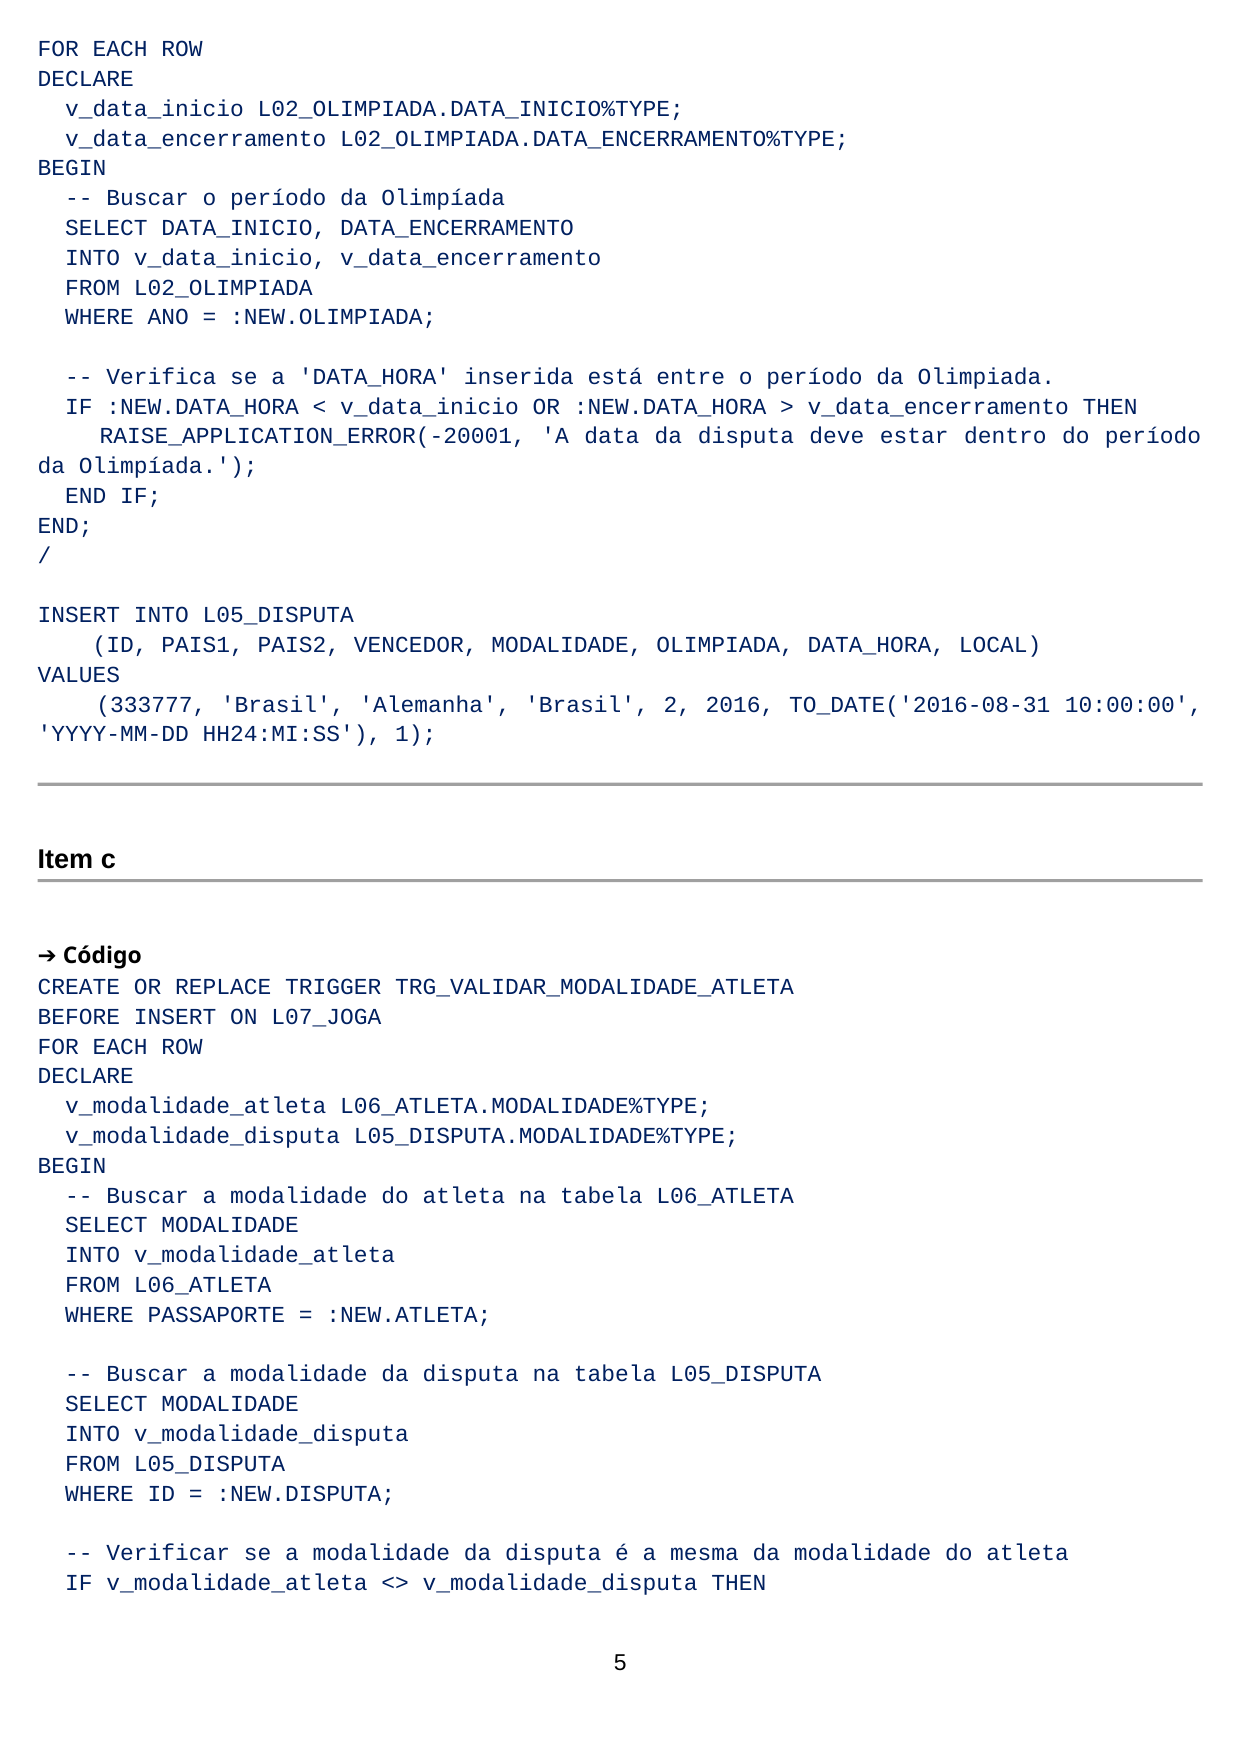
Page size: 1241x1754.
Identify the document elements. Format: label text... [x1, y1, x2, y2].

text v_modalidade_atleta L06_ATLETA.MODALIDADE%TYPE; [37, 1094, 1203, 1121]
text SELECT MODALIDADE [37, 1392, 1203, 1418]
text FROM L06_ATLETA [37, 1273, 1203, 1299]
text IF :NEW.DATA_HORA < v_data_inicio OR :NEW.DATA_HORA > v_data_encerramento THEN [37, 395, 1203, 421]
text DECLARE [37, 67, 1203, 93]
text VALUES [37, 663, 1203, 689]
text v_modalidade_disputa L05_DISPUTA.MODALIDADE%TYPE; [37, 1124, 1203, 1150]
text END IF; [37, 484, 1203, 510]
text (ID, PAIS1, PAIS2, VENCEDOR, MODALIDADE, OLIMPIADA, DATA_HORA, LOCAL) [37, 633, 1203, 659]
text BEGIN [37, 157, 1203, 183]
text -- Buscar a modalidade da disputa na tabela L05_DISPUTA [37, 1363, 1203, 1389]
text -- Verifica se a 'DATA_HORA' inserida está entre o período da Olimpiada. [37, 365, 1203, 391]
text INTO v_modalidade_atleta [37, 1243, 1203, 1269]
text -- Buscar o período da Olimpíada [37, 186, 1203, 212]
text BEFORE INSERT ON L07_JOGA [37, 1005, 1203, 1031]
text -- Buscar a modalidade do atleta na tabela L06_ATLETA [37, 1184, 1203, 1210]
text SELECT DATA_INICIO, DATA_ENCERRAMENTO [37, 216, 1203, 242]
text SELECT MODALIDADE [37, 1214, 1203, 1240]
text FROM L02_OLIMPIADA [37, 276, 1203, 302]
text RAISE_APPLICATION_ERROR(-20001, 'A data da disputa deve estar dentro do período da Olimpíada.'); [37, 425, 1203, 481]
text BEGIN [37, 1154, 1203, 1180]
text ➔ Código [37, 939, 1203, 971]
text FOR EACH ROW [37, 1035, 1203, 1061]
text WHERE ID = :NEW.DISPUTA; [37, 1482, 1203, 1508]
text / [37, 544, 1203, 570]
text END; [37, 514, 1203, 540]
text INTO v_data_inicio, v_data_encerramento [37, 246, 1203, 272]
text WHERE PASSAPORTE = :NEW.ATLETA; [37, 1303, 1203, 1329]
text -- Verificar se a modalidade da disputa é a mesma da modalidade do atleta [37, 1541, 1203, 1567]
text (333777, 'Brasil', 'Alemanha', 'Brasil', 2, 2016, TO_DATE('2016-08-31 10:00:00', 'YYYY-MM-DD HH24:MI:SS'), 1); [37, 693, 1203, 749]
text FOR EACH ROW [37, 37, 1203, 63]
text FROM L05_DISPUTA [37, 1452, 1203, 1478]
text INSERT INTO L05_DISPUTA [37, 603, 1203, 629]
text WHERE ANO = :NEW.OLIMPIADA; [37, 306, 1203, 332]
text CREATE OR REPLACE TRIGGER TRG_VALIDAR_MODALIDADE_ATLETA [37, 975, 1203, 1001]
text IF v_modalidade_atleta <> v_modalidade_disputa THEN [37, 1571, 1203, 1597]
text INTO v_modalidade_disputa [37, 1422, 1203, 1448]
text v_data_inicio L02_OLIMPIADA.DATA_INICIO%TYPE; [37, 97, 1203, 123]
text Item c [37, 843, 1203, 874]
text DECLARE [37, 1065, 1203, 1091]
text v_data_encerramento L02_OLIMPIADA.DATA_ENCERRAMENTO%TYPE; [37, 127, 1203, 153]
